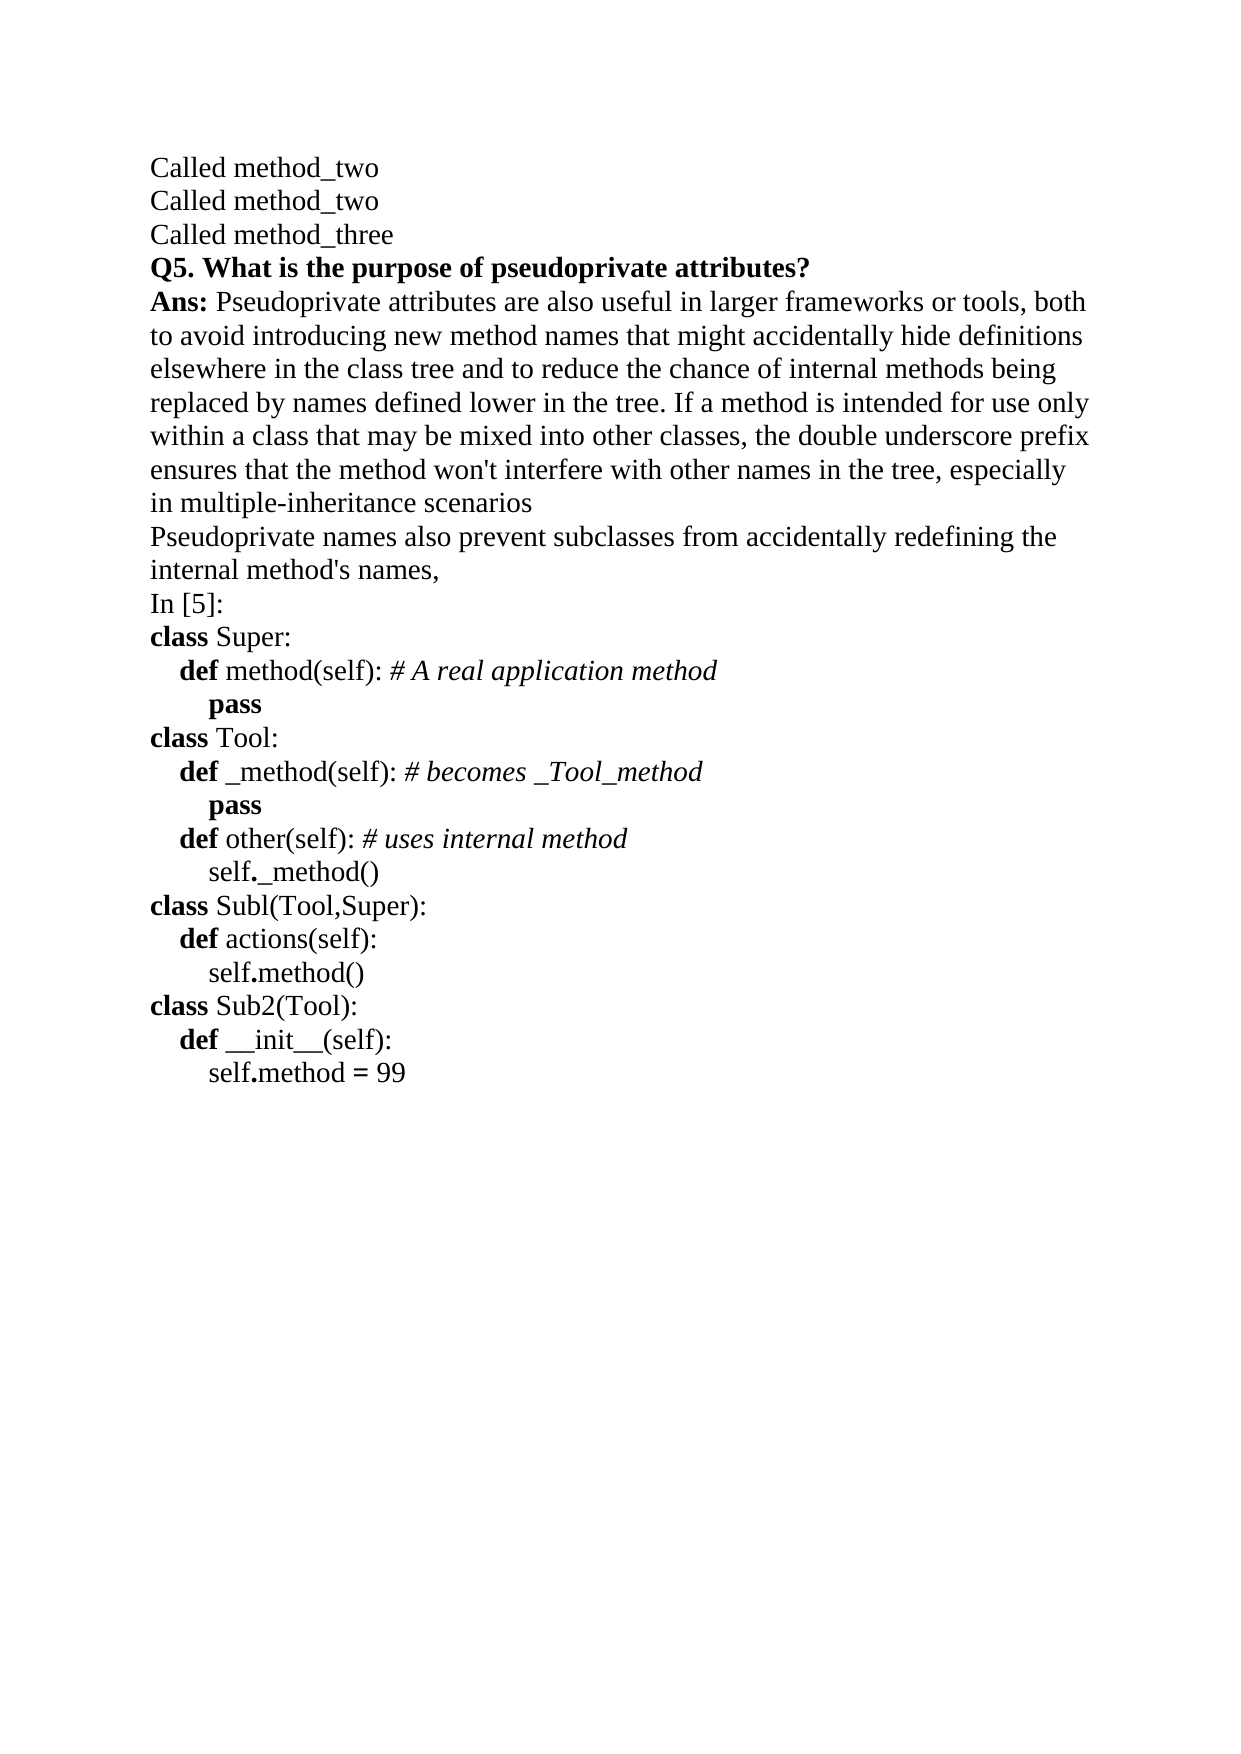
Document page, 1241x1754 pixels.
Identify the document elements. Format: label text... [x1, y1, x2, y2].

text self.method = 99 [150, 1056, 1090, 1089]
text class Tool: [150, 720, 1090, 754]
text class Sub2(Tool): [150, 988, 1090, 1022]
text Called method_two [150, 183, 1090, 217]
text Called method_two [150, 150, 1090, 183]
text class Subl(Tool,Super): [150, 888, 1090, 921]
text def __init__(self): [150, 1022, 1090, 1056]
text def _method(self): # becomes _Tool_method [150, 754, 1090, 787]
text self.method() [150, 955, 1090, 988]
text Q5. What is the purpose of pseudoprivate attributes? [150, 251, 1090, 284]
text Pseudoprivate names also prevent subclasses from accidentally redefining the internal method's names, [150, 519, 1090, 586]
text def other(self): # uses internal method [150, 821, 1090, 854]
text pass [150, 687, 1090, 720]
text def actions(self): [150, 921, 1090, 955]
text def method(self): # A real application method [150, 653, 1090, 687]
text class Super: [150, 619, 1090, 653]
text Ans: Pseudoprivate attributes are also useful in larger frameworks or tools, both to avoid introducing new method names that might accidentally hide definitions elsewhere in the class tree and to reduce the chance of internal methods being replaced by names defined lower in the tree. If a method is intended for use only within a class that may be mixed into other classes, the double underscore prefix ensures that the method won't interfere with other names in the tree, especially in multiple-inheritance scenarios [150, 284, 1090, 519]
text self._method() [150, 854, 1090, 888]
text Called method_three [150, 217, 1090, 251]
text In [5]: [150, 586, 1090, 619]
text pass [150, 787, 1090, 821]
